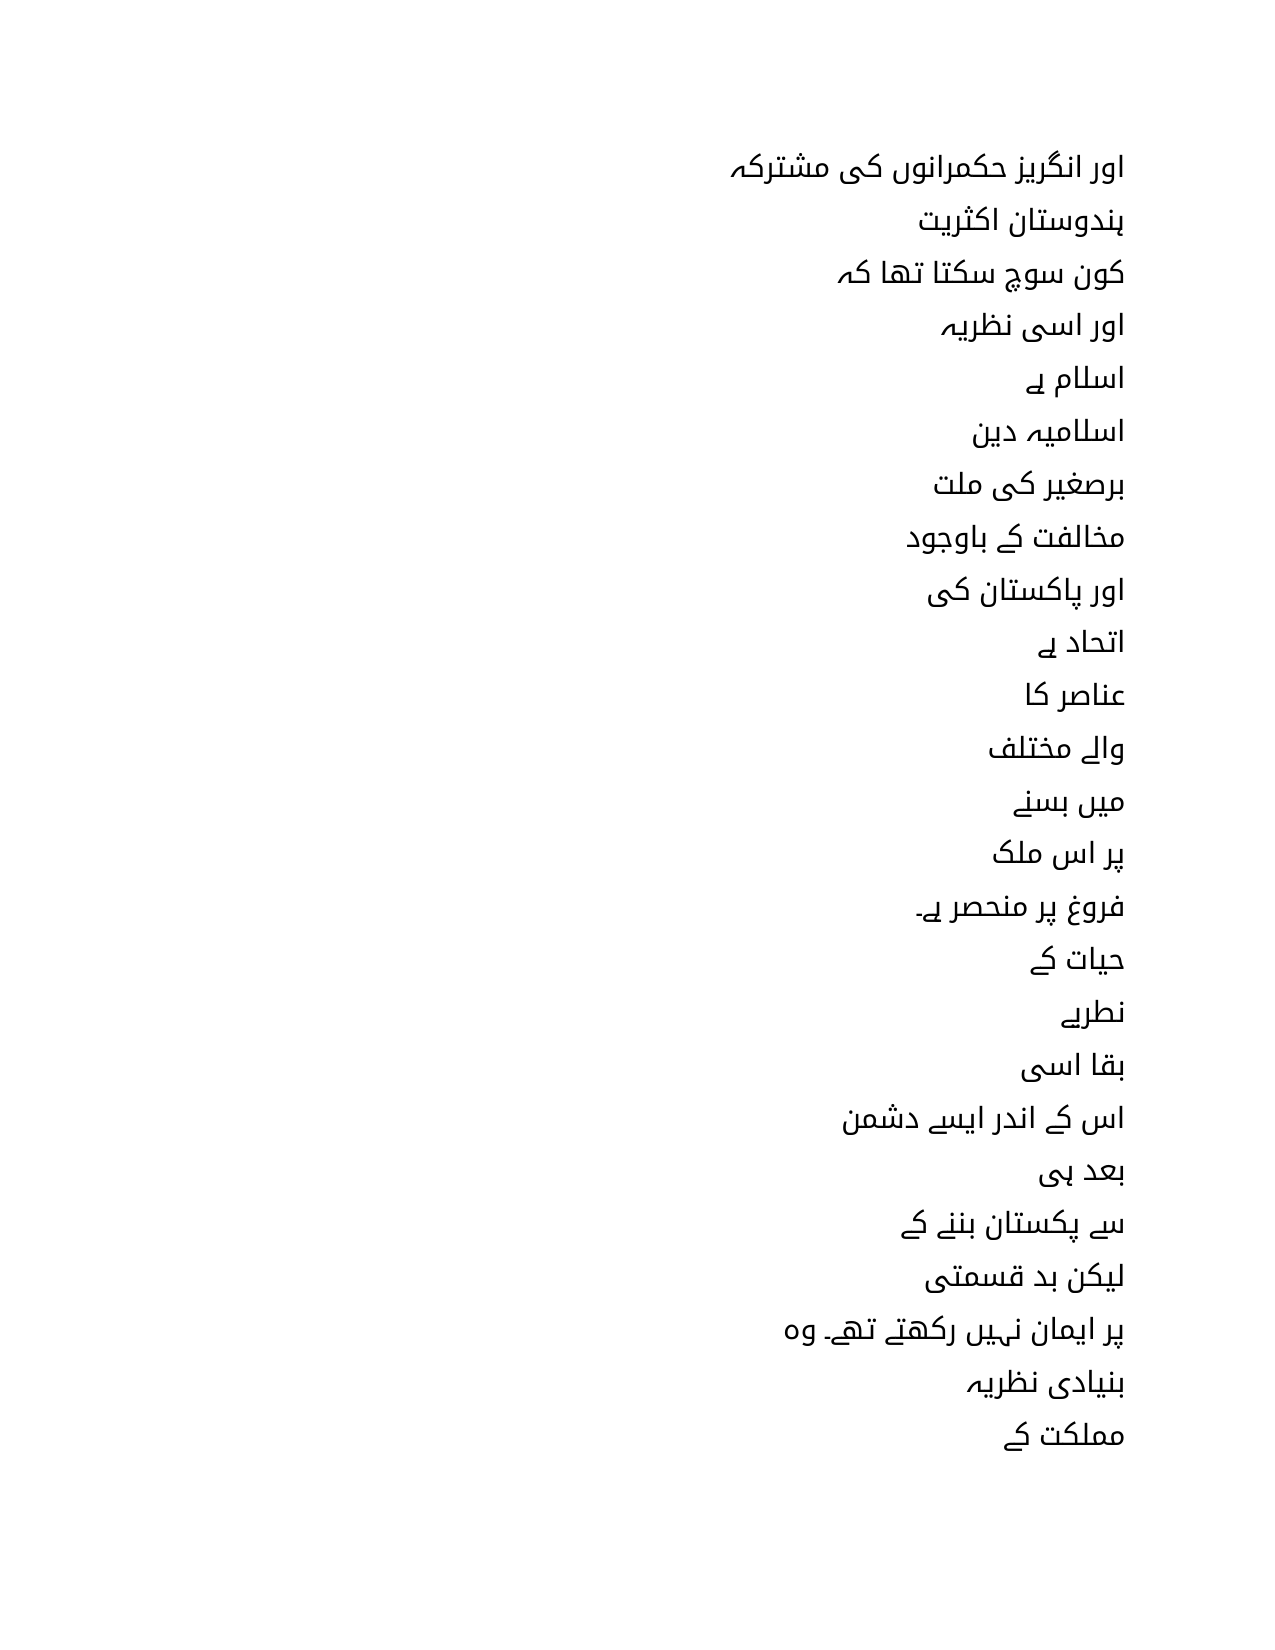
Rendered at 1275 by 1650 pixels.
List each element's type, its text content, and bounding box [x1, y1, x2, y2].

text اس کے اندر ایسے دشمن [150, 1101, 1125, 1134]
text اتحاد ہے [150, 625, 1125, 659]
text فروغ پر منحصر ہے۔ [150, 889, 1125, 923]
text حیات کے [150, 942, 1125, 976]
text مخالفت کے باوجود [150, 520, 1125, 553]
text اور انگریز حکمرانوں کی مشترکہ [150, 150, 1125, 183]
text اسلامیہ دین [150, 414, 1125, 448]
text سے پکستان بننے کے [150, 1206, 1125, 1240]
text بقا اسی [150, 1048, 1125, 1081]
text لیکن بد قسمتی [150, 1259, 1125, 1293]
text ہندوستان اکثریت [150, 203, 1125, 236]
text کون سوچ سکتا تھا کہ [150, 256, 1125, 289]
text میں بسنے [150, 784, 1125, 817]
text پر اس ملک [150, 837, 1125, 870]
text اسلام ہے [150, 361, 1125, 395]
text عناصر کا [150, 678, 1125, 712]
text پر ایمان نہیں رکھتے تھے۔ وہ [150, 1312, 1125, 1345]
text بنیادی نظریہ [150, 1365, 1125, 1398]
text نطریے [150, 995, 1125, 1028]
text اور اسی نظریہ [150, 308, 1125, 342]
text مملکت کے [150, 1417, 1125, 1451]
text برصغیر کی ملت [150, 467, 1125, 500]
text والے مختلف [150, 731, 1125, 764]
text بعد ہی [150, 1153, 1125, 1187]
text اور پاکستان کی [150, 572, 1125, 606]
